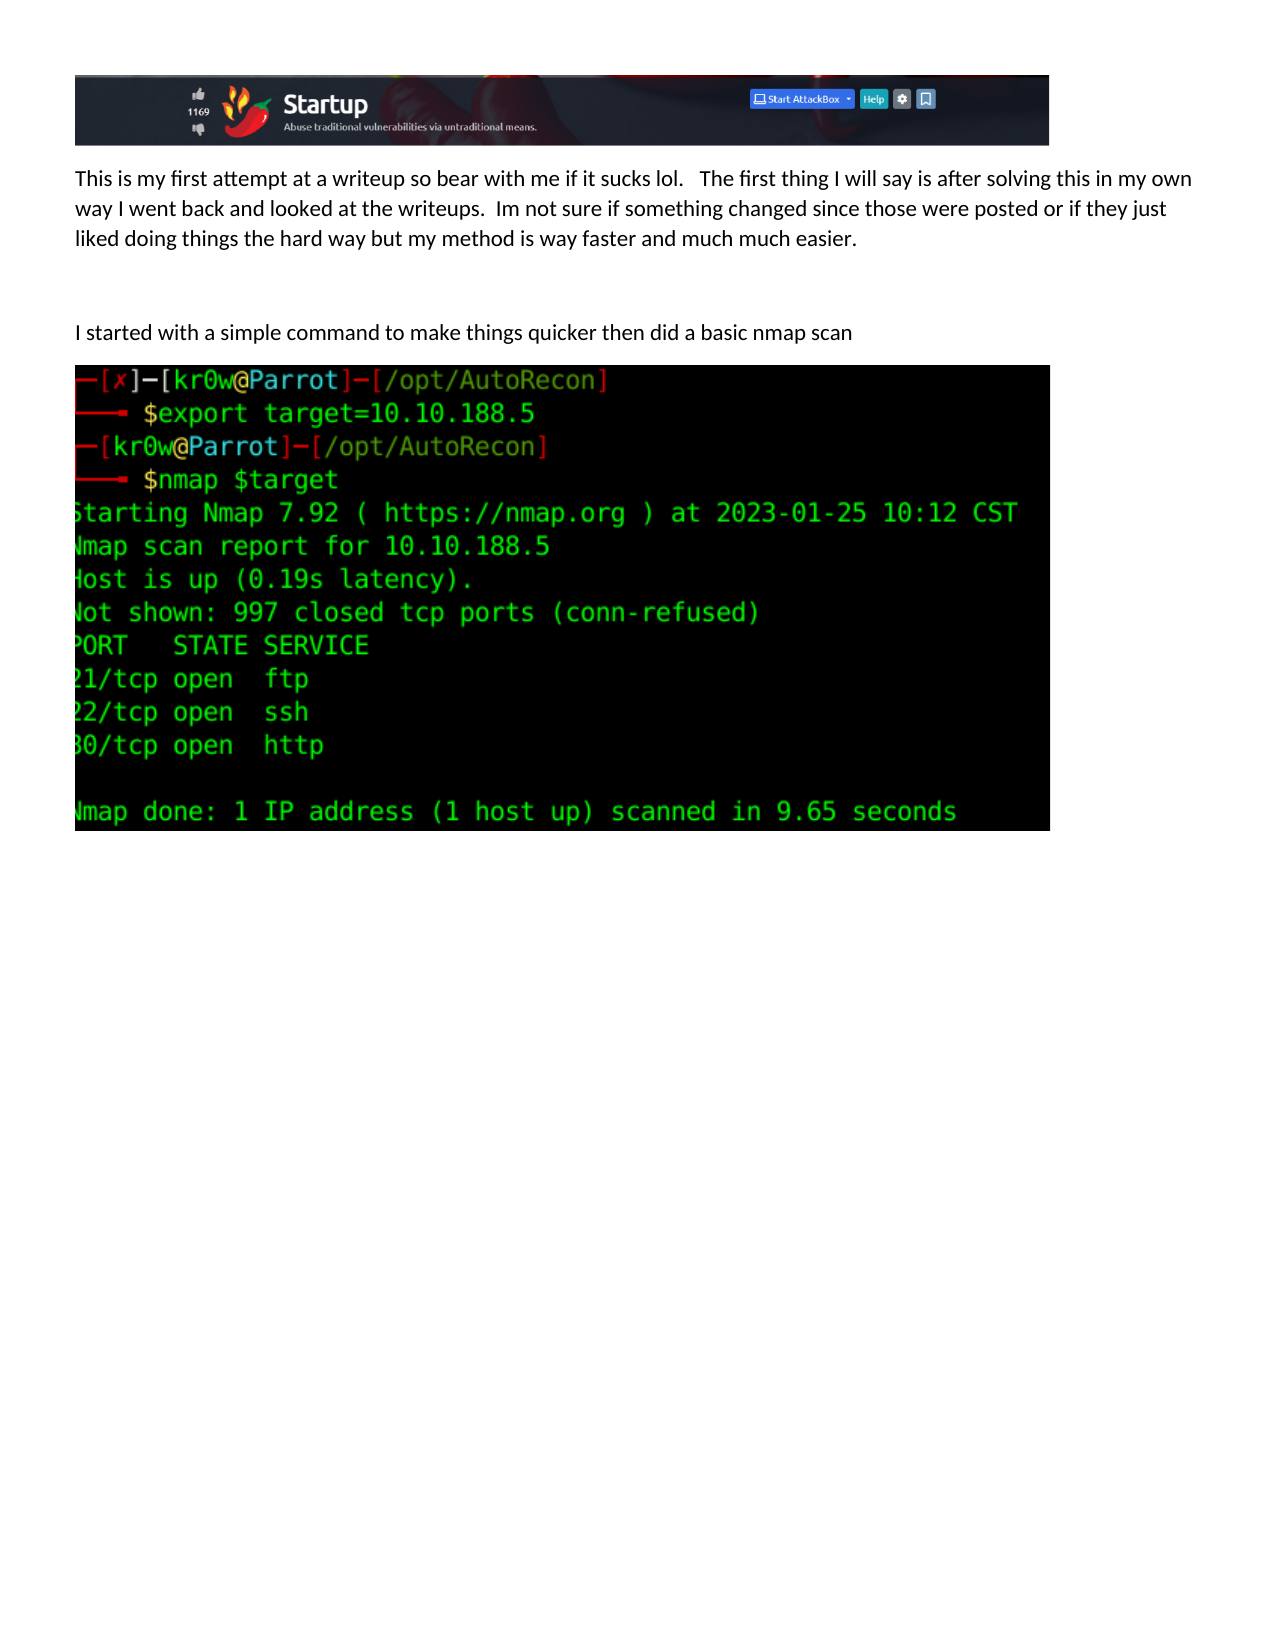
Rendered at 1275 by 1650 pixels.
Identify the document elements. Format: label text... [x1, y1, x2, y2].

text This is my first attempt at a writeup so bear with me if it sucks lol. The first thing I will say is after solving this in my own way I went back and looked at the writeups. Im not sure if something changed since those were posted or if they just liked doing things the hard way but my method is way faster and much much easier. [75, 164, 1200, 253]
picture [75, 75, 1050, 146]
text I started with a simple command to make things quicker then did a basic nmap scan [75, 318, 1200, 346]
picture [75, 365, 1050, 831]
